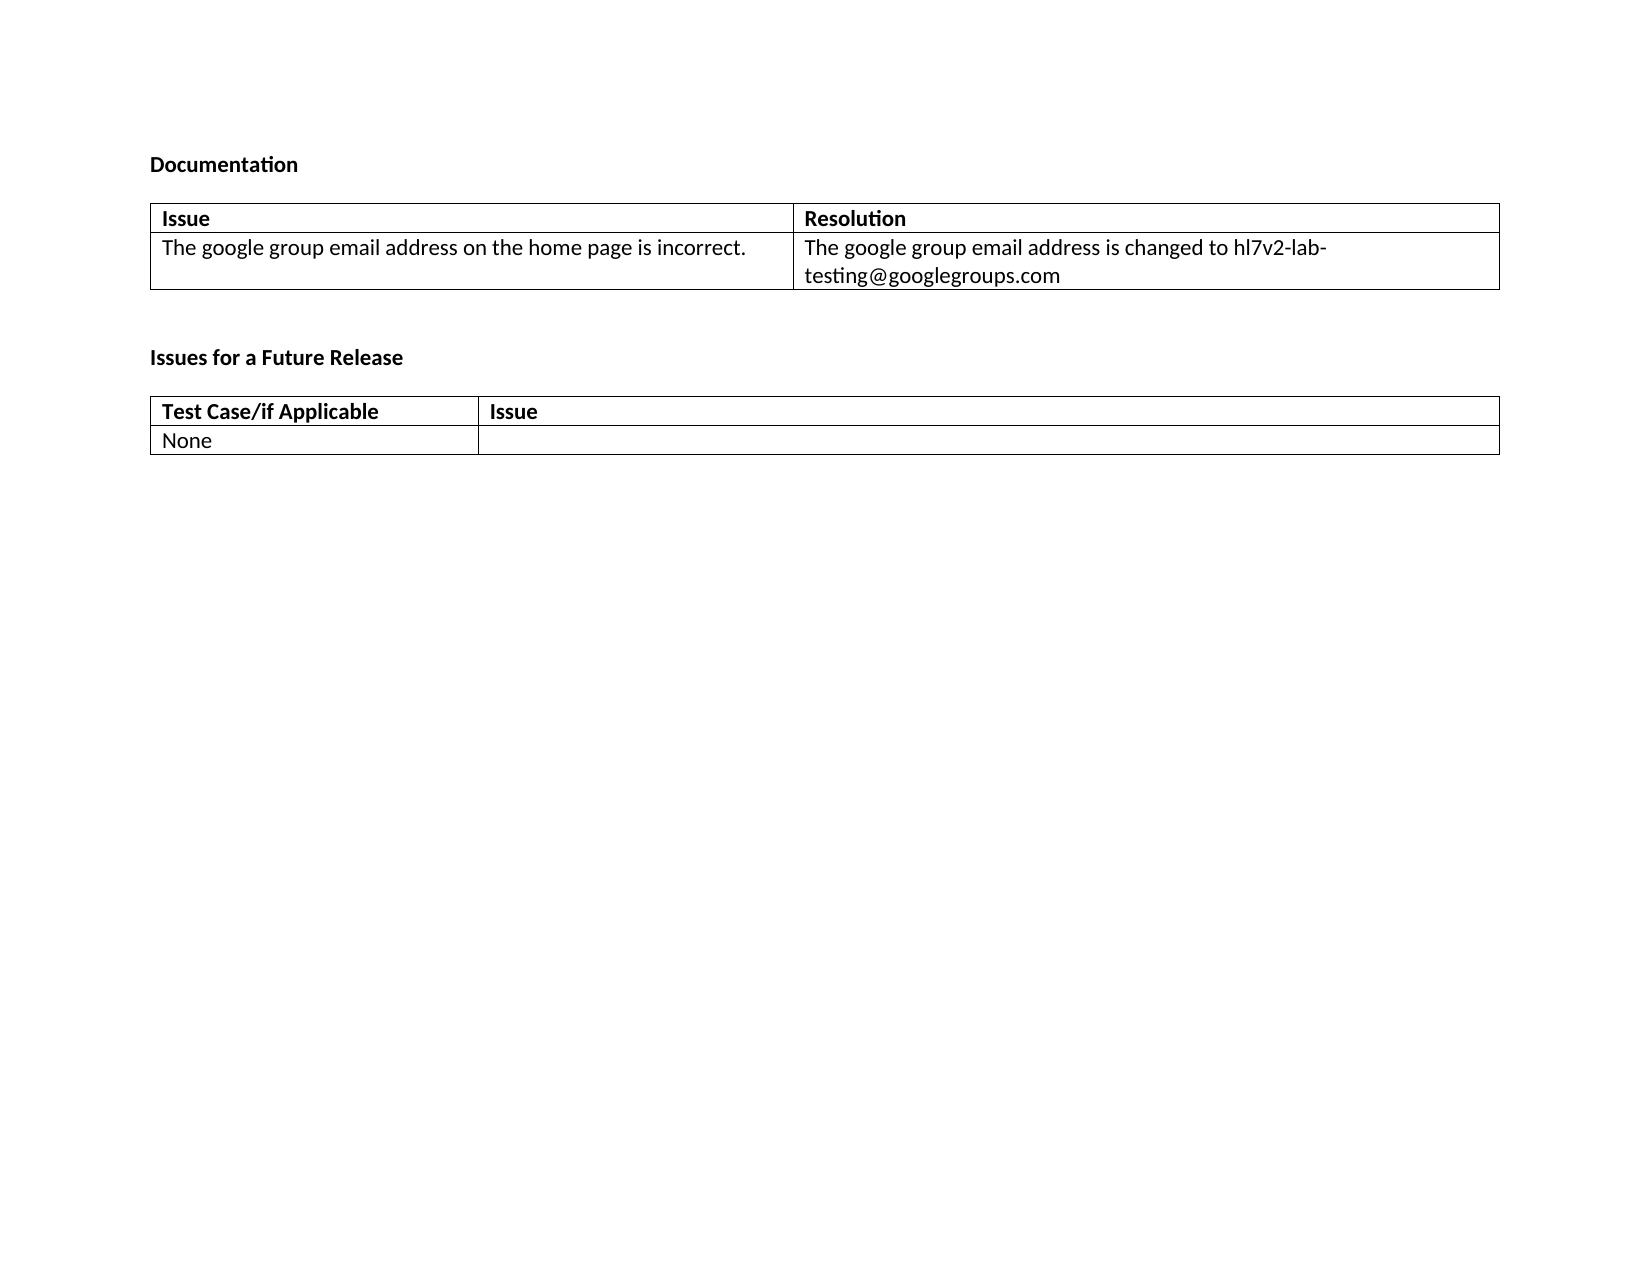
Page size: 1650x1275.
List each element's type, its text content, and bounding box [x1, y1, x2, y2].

table_header Issue [479, 397, 1499, 425]
table_cell The google group email address is changed to hl7v2-lab-testing@googlegroups.com [794, 233, 1499, 289]
table_cell The google group email address on the home page is incorrect. [151, 233, 793, 289]
table_header Test Case/if Applicable [151, 397, 478, 425]
table_header Resolution [794, 204, 1499, 232]
table_cell [479, 426, 1499, 454]
table_cell None [151, 426, 478, 454]
text Issues for a Future Release [150, 343, 1500, 371]
text Documentation [150, 150, 1500, 178]
table_header Issue [151, 204, 793, 232]
